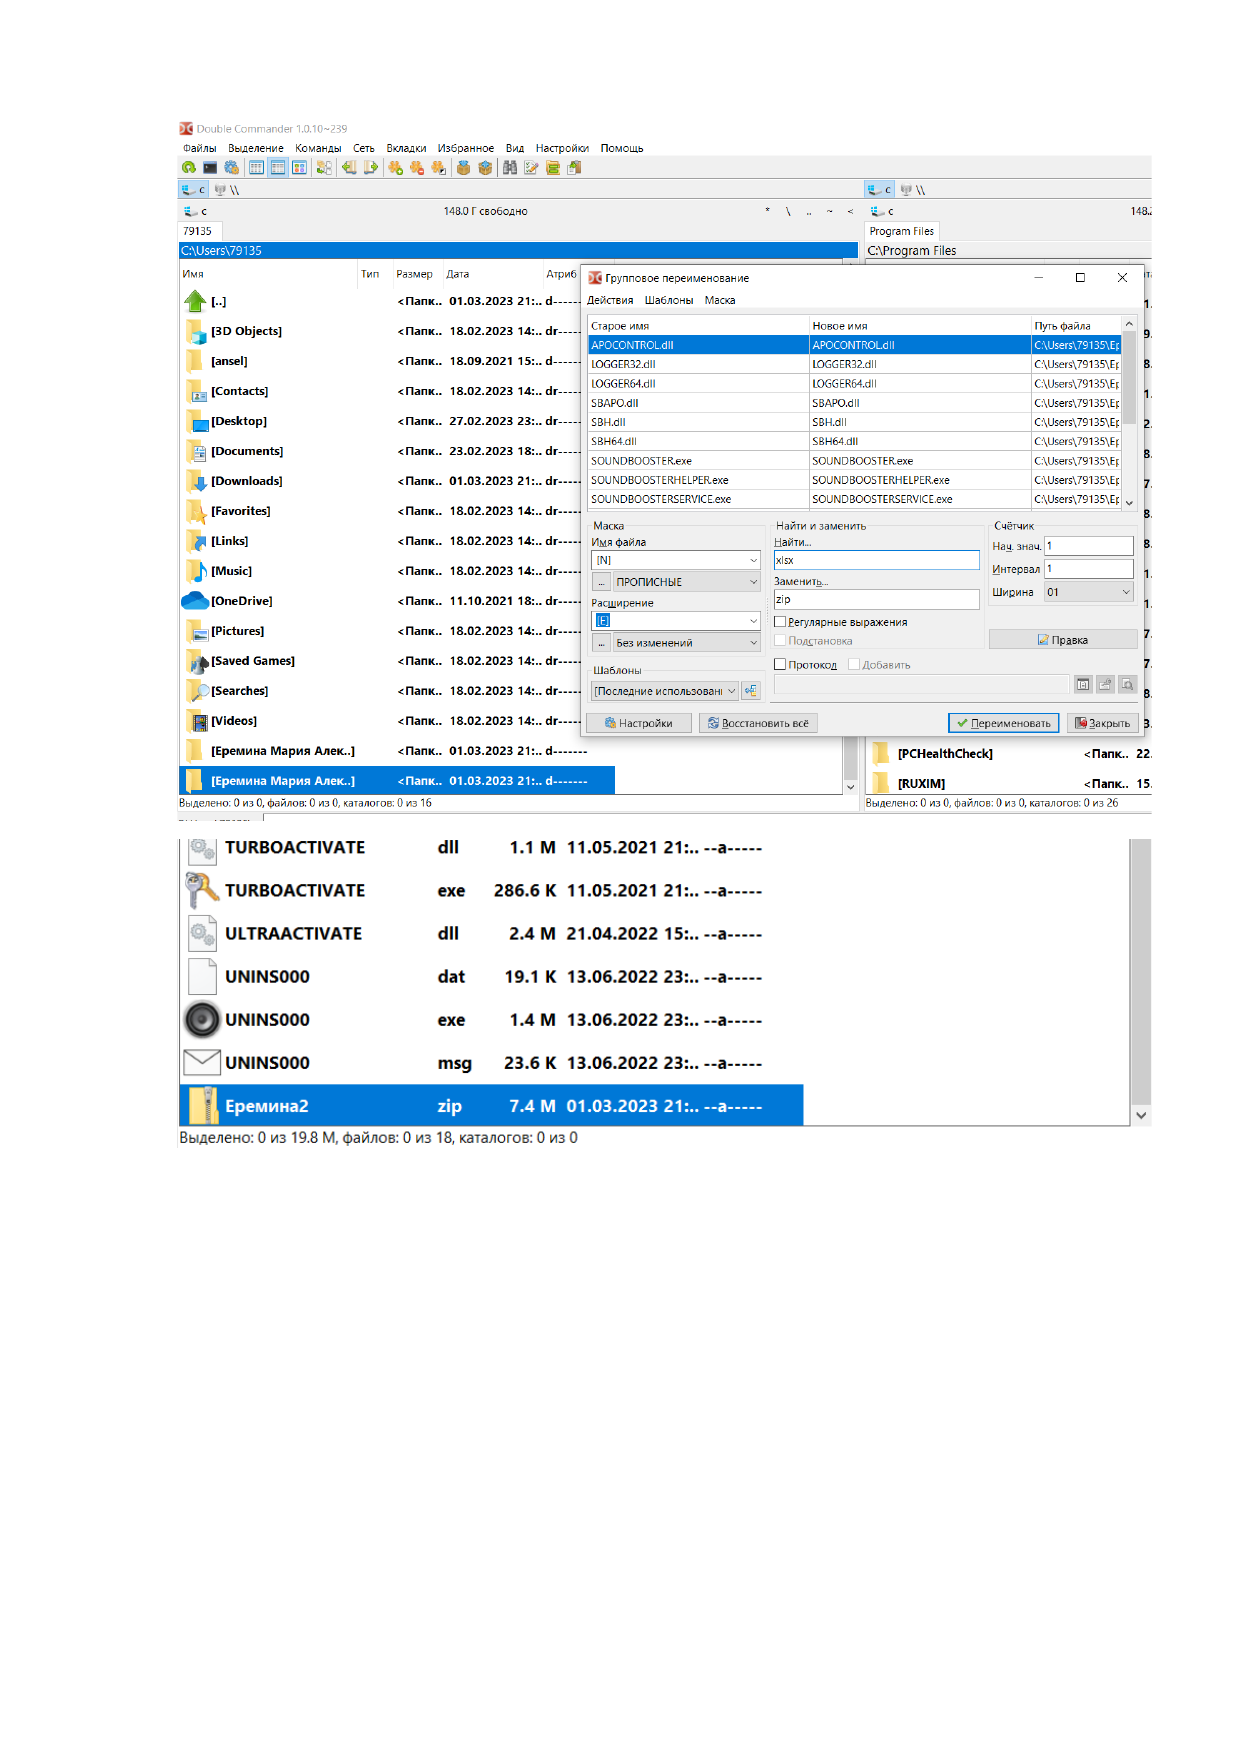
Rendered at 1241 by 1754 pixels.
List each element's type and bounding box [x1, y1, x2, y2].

picture [177, 839, 1152, 1148]
picture [177, 118, 1152, 821]
